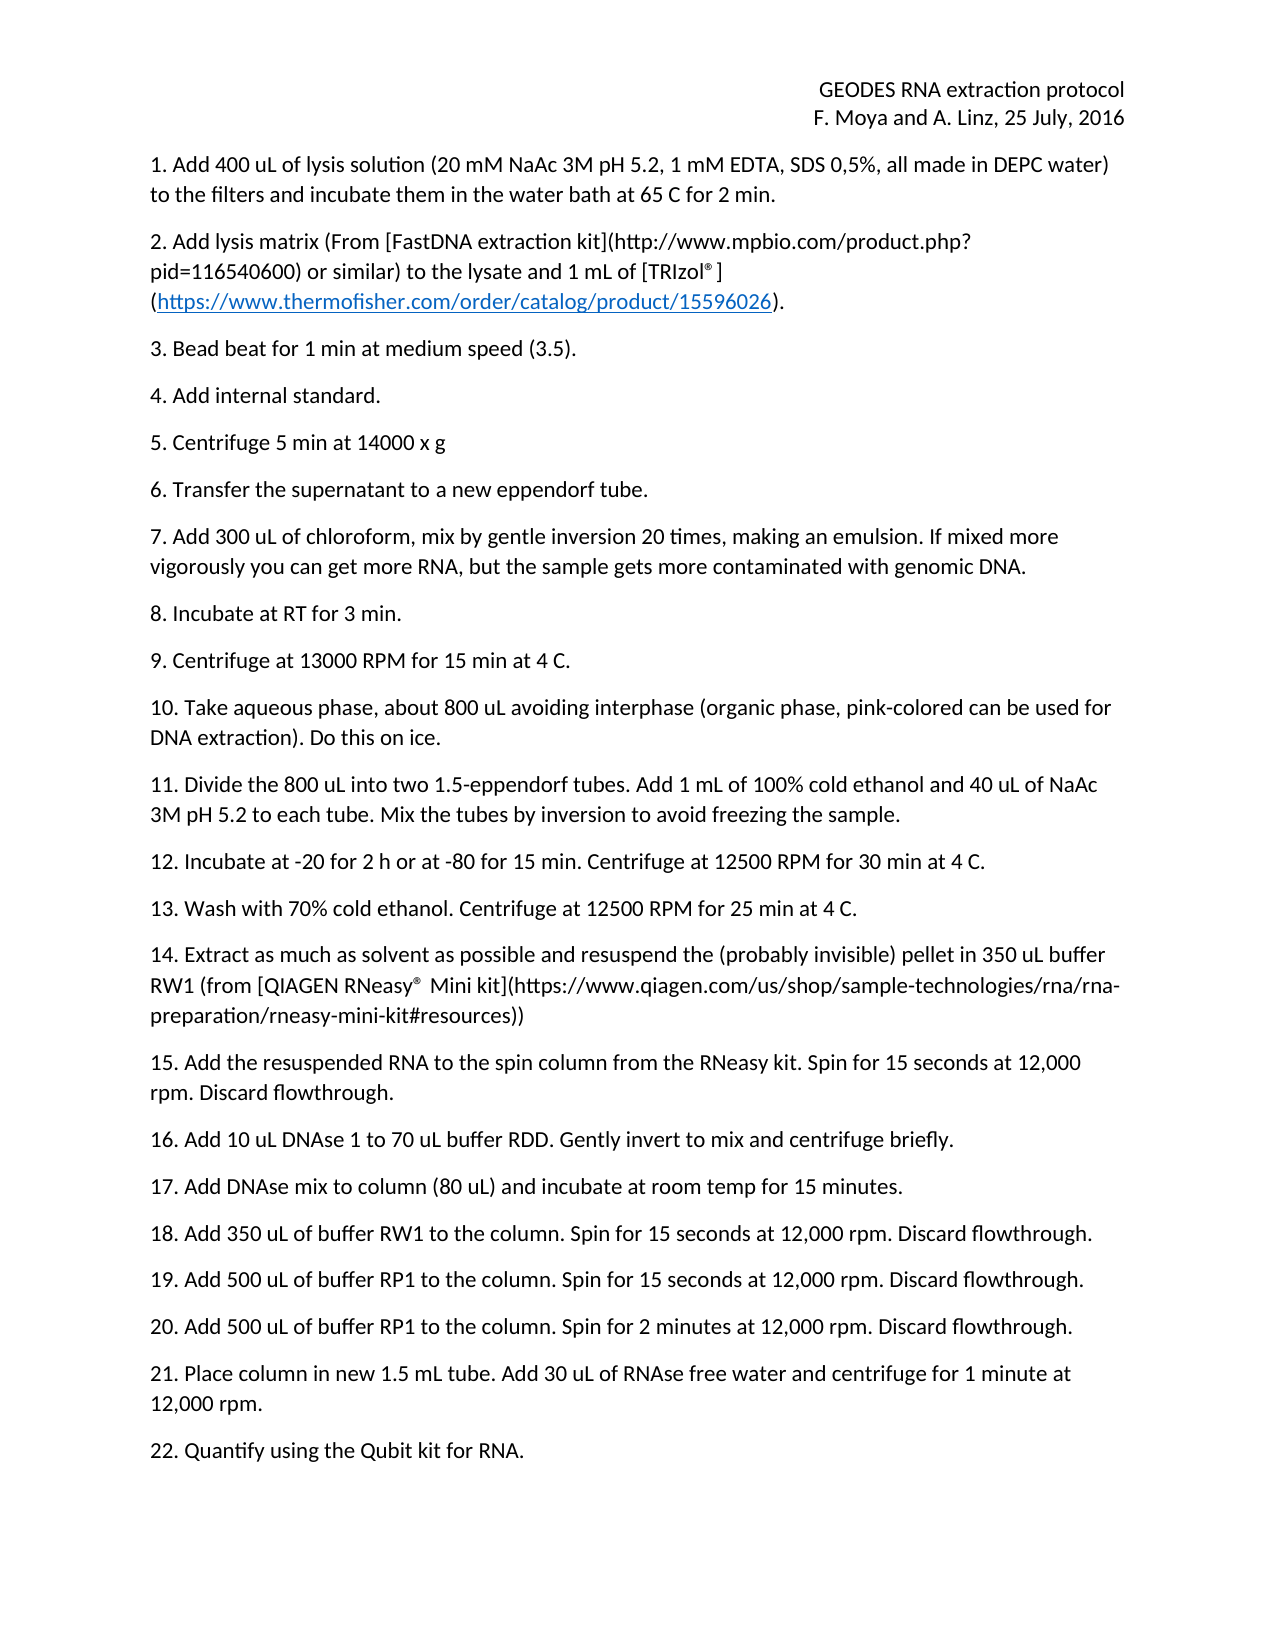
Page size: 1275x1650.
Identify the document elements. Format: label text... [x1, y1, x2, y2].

text 14. Extract as much as solvent as possible and resuspend the (probably invisible) pellet in 350 uL buffer RW1 (from [QIAGEN RNeasy® Mini kit](https://www.qiagen.com/us/shop/sample-technologies/rna/rna-preparation/rneasy-mini-kit#resources)) [150, 941, 1125, 1029]
text 3. Bead beat for 1 min at medium speed (3.5). [150, 334, 1125, 362]
text 19. Add 500 uL of buffer RP1 to the column. Spin for 15 seconds at 12,000 rpm. Discard flowthrough. [150, 1266, 1125, 1294]
text 16. Add 10 uL DNAse 1 to 70 uL buffer RDD. Gently invert to mix and centrifuge briefly. [150, 1125, 1125, 1153]
text 12. Incubate at -20 for 2 h or at -80 for 15 min. Centrifuge at 12500 RPM for 30 min at 4 C. [150, 847, 1125, 875]
text 5. Centrifuge 5 min at 14000 x g [150, 428, 1125, 456]
text 17. Add DNAse mix to column (80 uL) and incubate at room temp for 15 minutes. [150, 1172, 1125, 1200]
text 21. Place column in new 1.5 mL tube. Add 30 uL of RNAse free water and centrifuge for 1 minute at 12,000 rpm. [150, 1359, 1125, 1418]
text 7. Add 300 uL of chloroform, mix by gentle inversion 20 times, making an emulsion. If mixed more vigorously you can get more RNA, but the sample gets more contaminated with genomic DNA. [150, 522, 1125, 580]
text 15. Add the resuspended RNA to the spin column from the RNeasy kit. Spin for 15 seconds at 12,000 rpm. Discard flowthrough. [150, 1048, 1125, 1106]
text 20. Add 500 uL of buffer RP1 to the column. Spin for 2 minutes at 12,000 rpm. Discard flowthrough. [150, 1312, 1125, 1341]
text 18. Add 350 uL of buffer RW1 to the column. Spin for 15 seconds at 12,000 rpm. Discard flowthrough. [150, 1219, 1125, 1247]
text 8. Incubate at RT for 3 min. [150, 599, 1125, 627]
text 13. Wash with 70% cold ethanol. Centrifuge at 12500 RPM for 25 min at 4 C. [150, 894, 1125, 922]
text 10. Take aqueous phase, about 800 uL avoiding interphase (organic phase, pink-colored can be used for DNA extraction). Do this on ice. [150, 693, 1125, 751]
text 9. Centrifuge at 13000 RPM for 15 min at 4 C. [150, 646, 1125, 674]
text 22. Quantify using the Qubit kit for RNA. [150, 1436, 1125, 1464]
text 2. Add lysis matrix (From [FastDNA extraction kit](http://www.mpbio.com/product.php?pid=116540600) or similar) to the lysate and 1 mL of [TRIzol®](https://www.thermofisher.com/order/catalog/product/15596026). [150, 227, 1125, 316]
text 1. Add 400 uL of lysis solution (20 mM NaAc 3M pH 5.2, 1 mM EDTA, SDS 0,5%, all made in DEPC water) to the filters and incubate them in the water bath at 65 C for 2 min. [150, 150, 1125, 208]
text 4. Add internal standard. [150, 381, 1125, 409]
text 6. Transfer the supernatant to a new eppendorf tube. [150, 475, 1125, 503]
text 11. Divide the 800 uL into two 1.5-eppendorf tubes. Add 1 mL of 100% cold ethanol and 40 uL of NaAc 3M pH 5.2 to each tube. Mix the tubes by inversion to avoid freezing the sample. [150, 770, 1125, 828]
